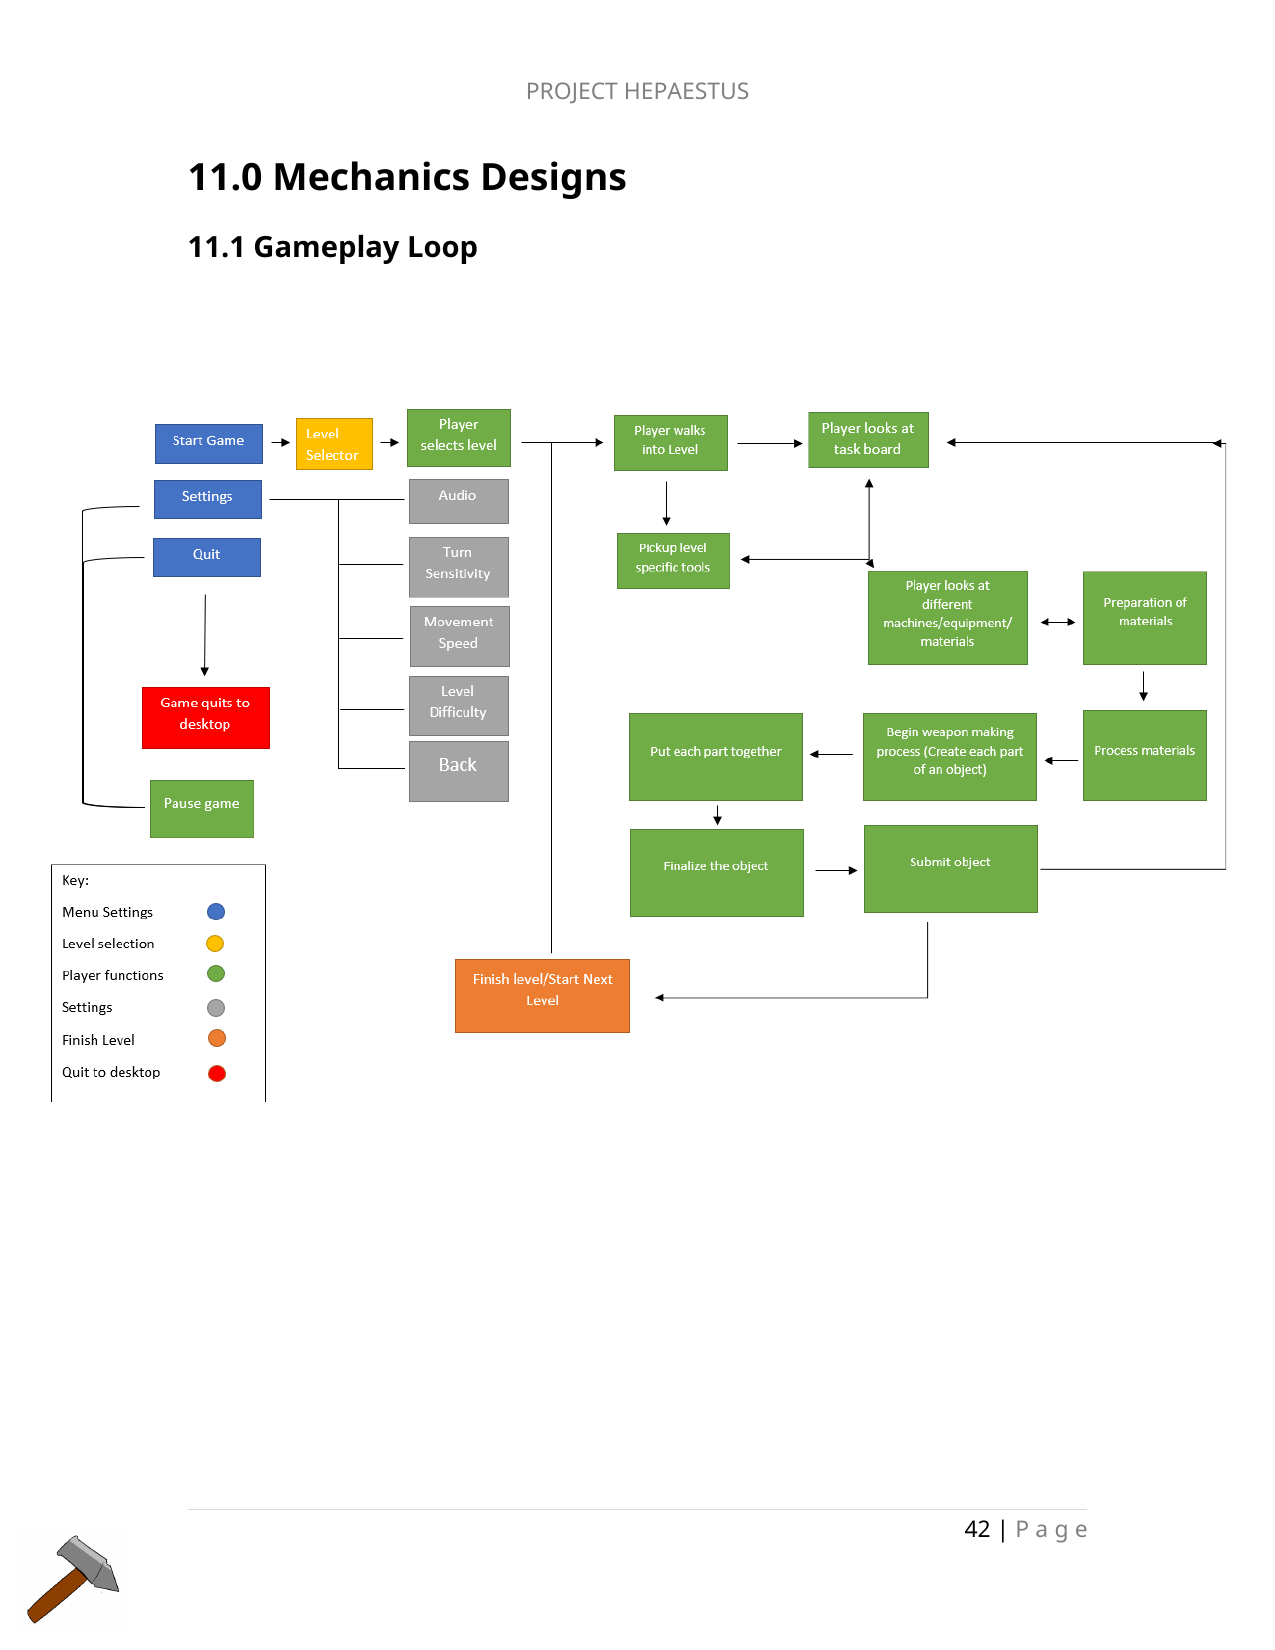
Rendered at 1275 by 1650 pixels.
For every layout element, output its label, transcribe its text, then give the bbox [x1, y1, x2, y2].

subtitle 11.1 Gameplay Loop [187, 227, 1087, 266]
picture [48, 315, 1227, 1102]
picture [17, 1531, 126, 1631]
subtitle 11.0 Mechanics Designs [187, 150, 1087, 201]
